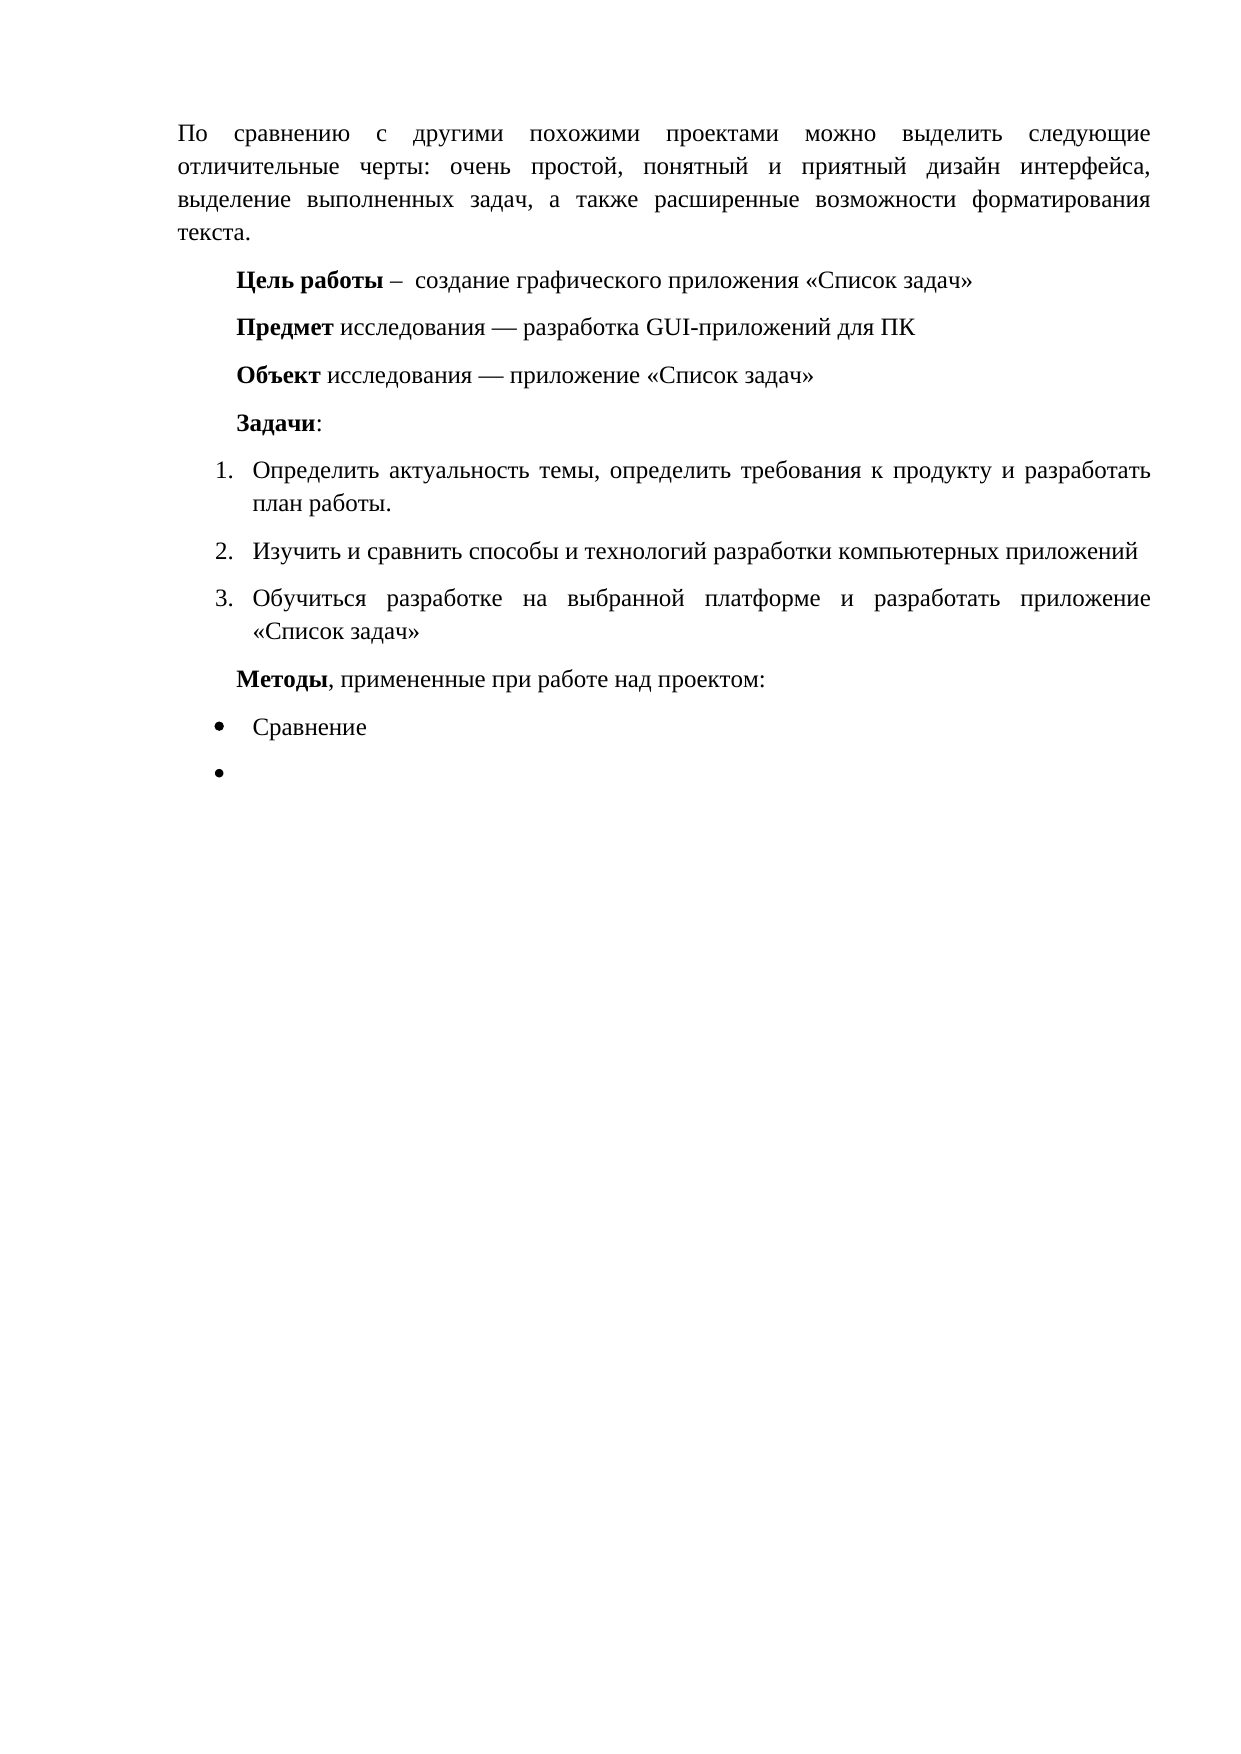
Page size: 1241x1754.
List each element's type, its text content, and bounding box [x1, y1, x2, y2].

text Предмет исследования — разработка GUI-приложений для ПК [177, 312, 1152, 341]
list Сравнение [215, 712, 1152, 740]
text Задачи: [177, 408, 1152, 436]
text Методы, примененные при работе над проектом: [177, 664, 1152, 693]
list По сравнению с другими похожими проектами можно выделить следующие отличительные черты: очень простой, понятный и приятный дизайн интерфейса, выделение выполненных задач, а также расширенные возможности форматирования текста. [177, 118, 1152, 246]
list Определить актуальность темы, определить требования к продукту и разработать план работы. [215, 455, 1152, 517]
list Обучиться разработке на выбранной платформе и разработать приложение «Список задач» [215, 583, 1152, 645]
list Изучить и сравнить способы и технологий разработки компьютерных приложений [215, 536, 1152, 564]
text Цель работы – создание графического приложения «Список задач» [177, 265, 1152, 293]
text Объект исследования — приложение «Список задач» [177, 360, 1152, 389]
